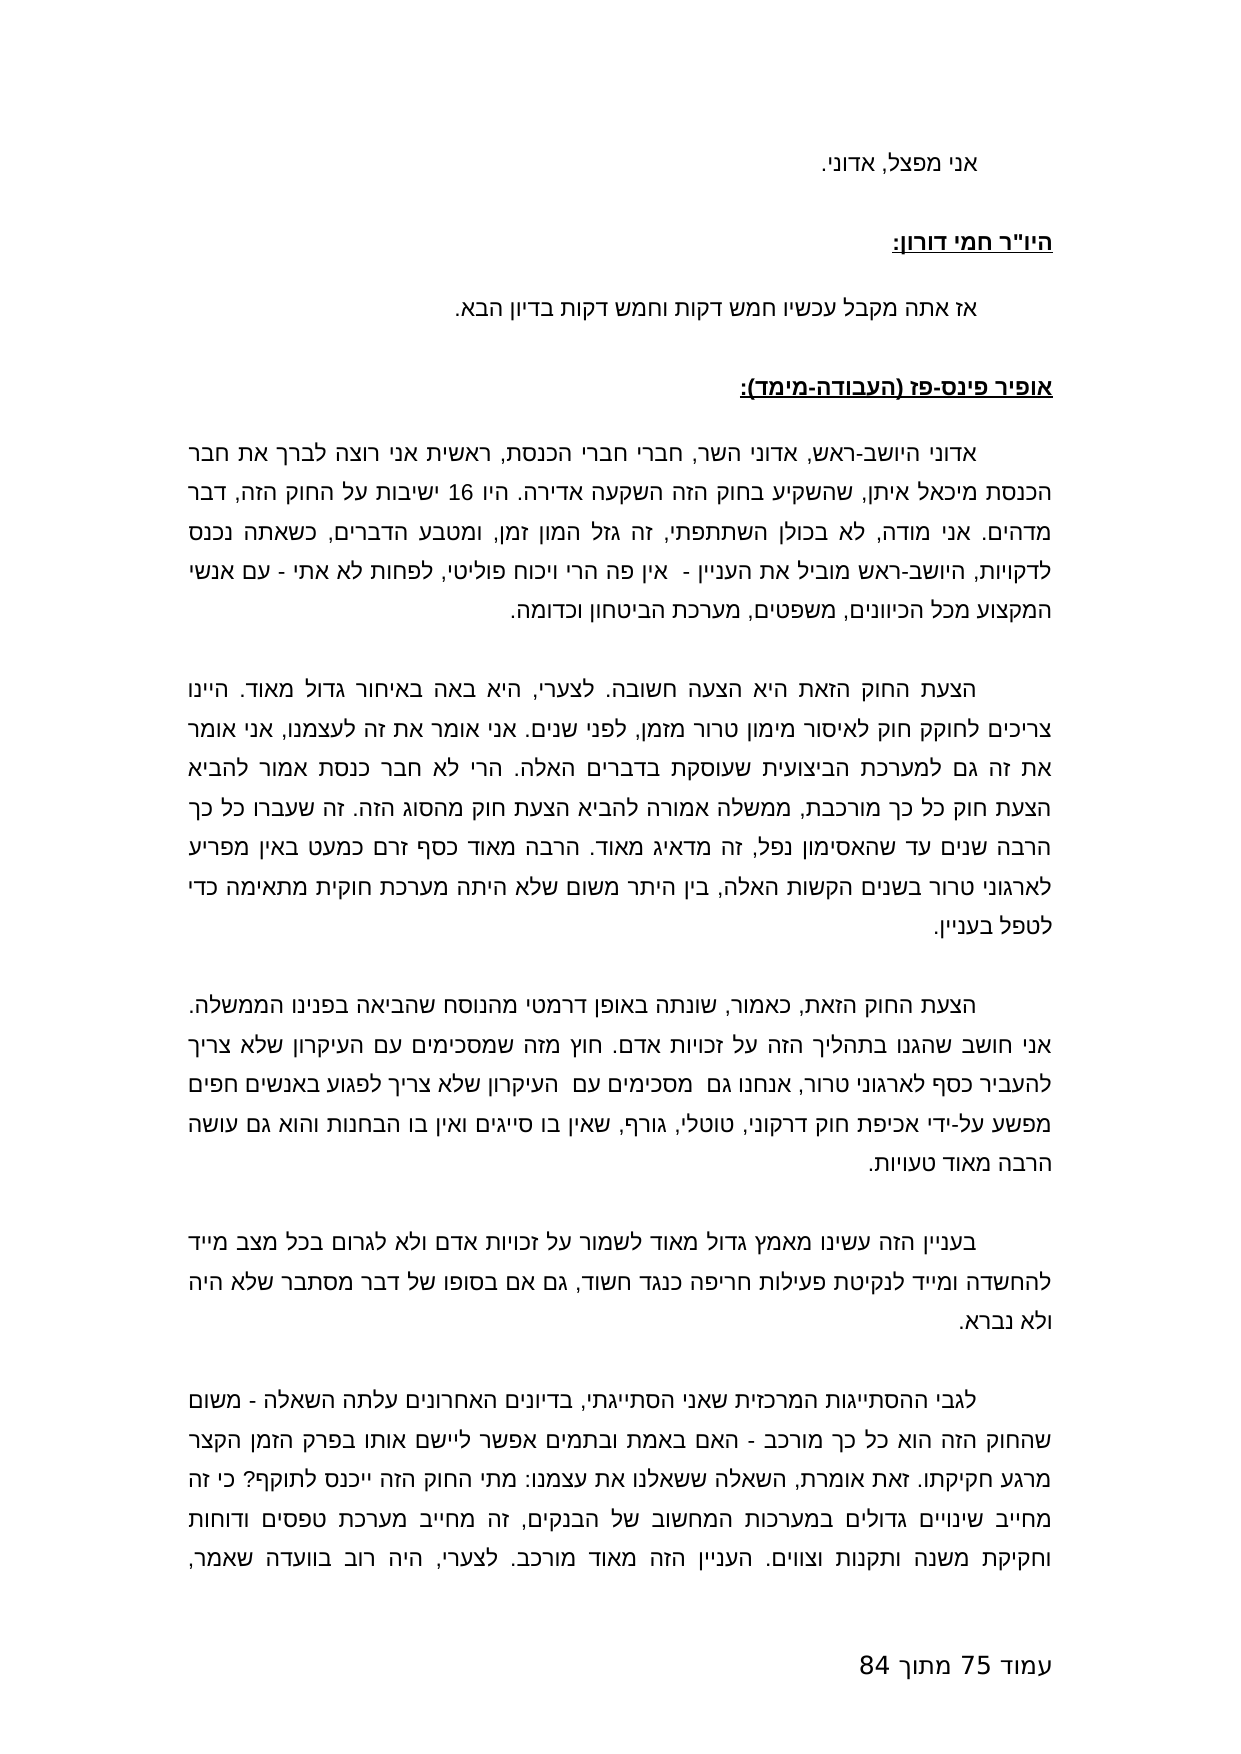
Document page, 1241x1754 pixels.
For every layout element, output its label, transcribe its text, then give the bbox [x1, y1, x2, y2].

text אדוני היושב-ראש, אדוני השר, חברי חברי הכנסת, ראשית אני רוצה לברך את חבר הכנסת מיכאל איתן, שהשקיע בחוק הזה השקעה אדירה. היו 16 ישיבות על החוק הזה, דבר מדהים. אני מודה, לא בכולן השתתפתי, זה גזל המון זמן, ומטבע הדברים, כשאתה נכנס לדקויות, היושב-ראש מוביל את העניין - אין פה הרי ויכוח פוליטי, לפחות לא אתי - עם אנשי המקצוע מכל הכיוונים, משפטים, מערכת הביטחון וכדומה. [187, 439, 1053, 624]
text אופיר פינס-פז (העבודה-מימד): [187, 374, 1053, 400]
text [187, 1387, 1053, 1571]
text אני מפצל, אדוני. [187, 150, 1053, 176]
text היו"ר חמי דורון: [187, 229, 1053, 255]
text בעניין הזה עשינו מאמץ גדול מאוד לשמור על זכויות אדם ולא לגרום בכל מצב מייד להחשדה ומייד לנקיטת פעילות חריפה כנגד חשוד, גם אם בסופו של דבר מסתבר שלא היה ולא נברא. [187, 1229, 1053, 1334]
text אז אתה מקבל עכשיו חמש דקות וחמש דקות בדיון הבא. [187, 295, 1053, 321]
text הצעת החוק הזאת, כאמור, שונתה באופן דרמטי מהנוסח שהביאה בפנינו הממשלה. אני חושב שהגנו בתהליך הזה על זכויות אדם. חוץ מזה שמסכימים עם העיקרון שלא צריך להעביר כסף לארגוני טרור, אנחנו גם מסכימים עם העיקרון שלא צריך לפגוע באנשים חפים מפשע על-ידי אכיפת חוק דרקוני, טוטלי, גורף, שאין בו סייגים ואין בו הבחנות והוא גם עושה הרבה מאוד טעויות. [187, 992, 1053, 1177]
text הצעת החוק הזאת היא הצעה חשובה. לצערי, היא באה באיחור גדול מאוד. היינו צריכים לחוקק חוק לאיסור מימון טרור מזמן, לפני שנים. אני אומר את זה לעצמנו, אני אומר את זה גם למערכת הביצועית שעוסקת בדברים האלה. הרי לא חבר כנסת אמור להביא הצעת חוק כל כך מורכבת, ממשלה אמורה להביא הצעת חוק מהסוג הזה. זה שעברו כל כך הרבה שנים עד שהאסימון נפל, זה מדאיג מאוד. הרבה מאוד כסף זרם כמעט באין מפריע לארגוני טרור בשנים הקשות האלה, בין היתר משום שלא היתה מערכת חוקית מתאימה כדי לטפל בעניין. [187, 676, 1053, 940]
